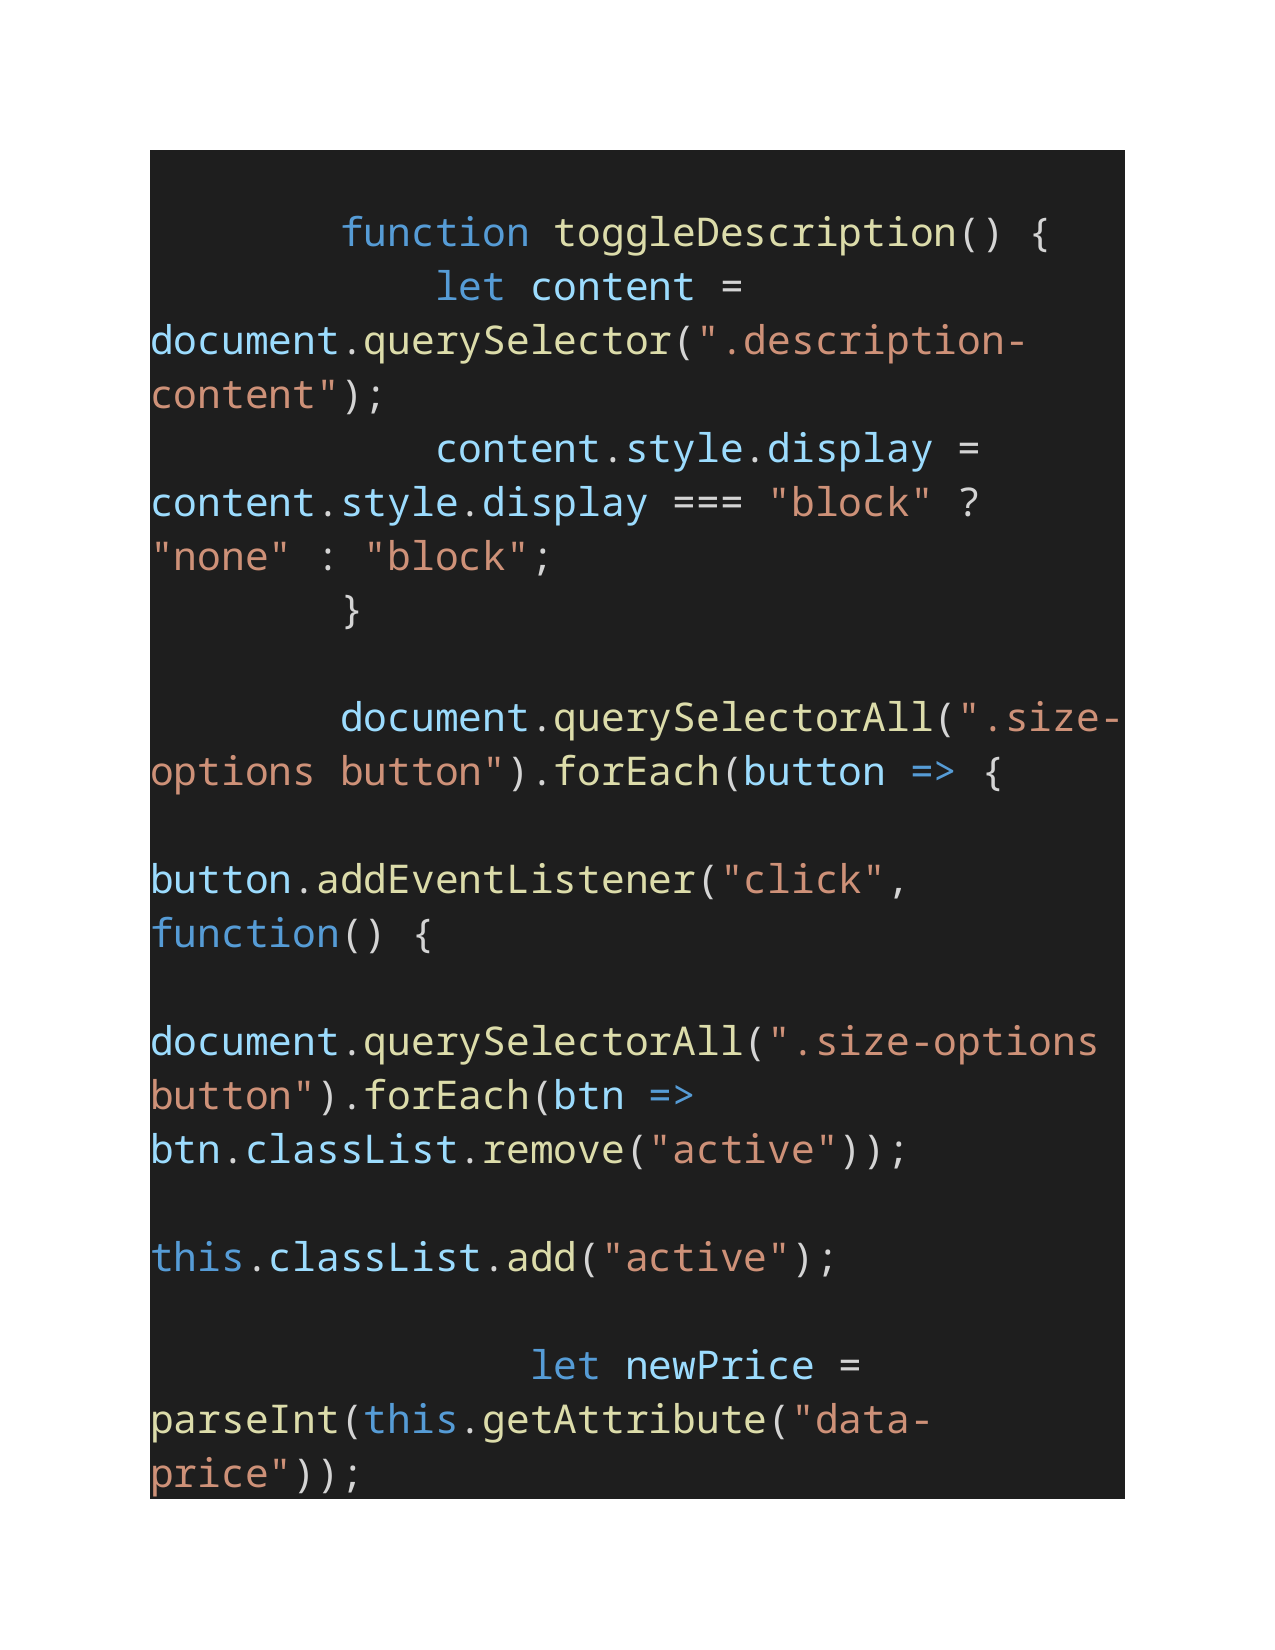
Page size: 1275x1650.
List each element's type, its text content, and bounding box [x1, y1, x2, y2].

text } [150, 582, 1125, 636]
text document.querySelectorAll(".size-options button").forEach(btn => btn.classList.remove("active")); [150, 959, 1125, 1175]
text content.style.display = content.style.display === "block" ? "none" : "block"; [150, 420, 1125, 582]
text this.classList.add("active"); [150, 1175, 1125, 1283]
text button.addEventListener("click", function() { [150, 797, 1125, 959]
text document.querySelectorAll(".size-options button").forEach(button => { [150, 689, 1125, 797]
text let newPrice = parseInt(this.getAttribute("data-price")); [150, 1337, 1125, 1499]
text function toggleDescription() { [150, 204, 1125, 258]
text let content = document.querySelector(".description-content"); [150, 258, 1125, 420]
